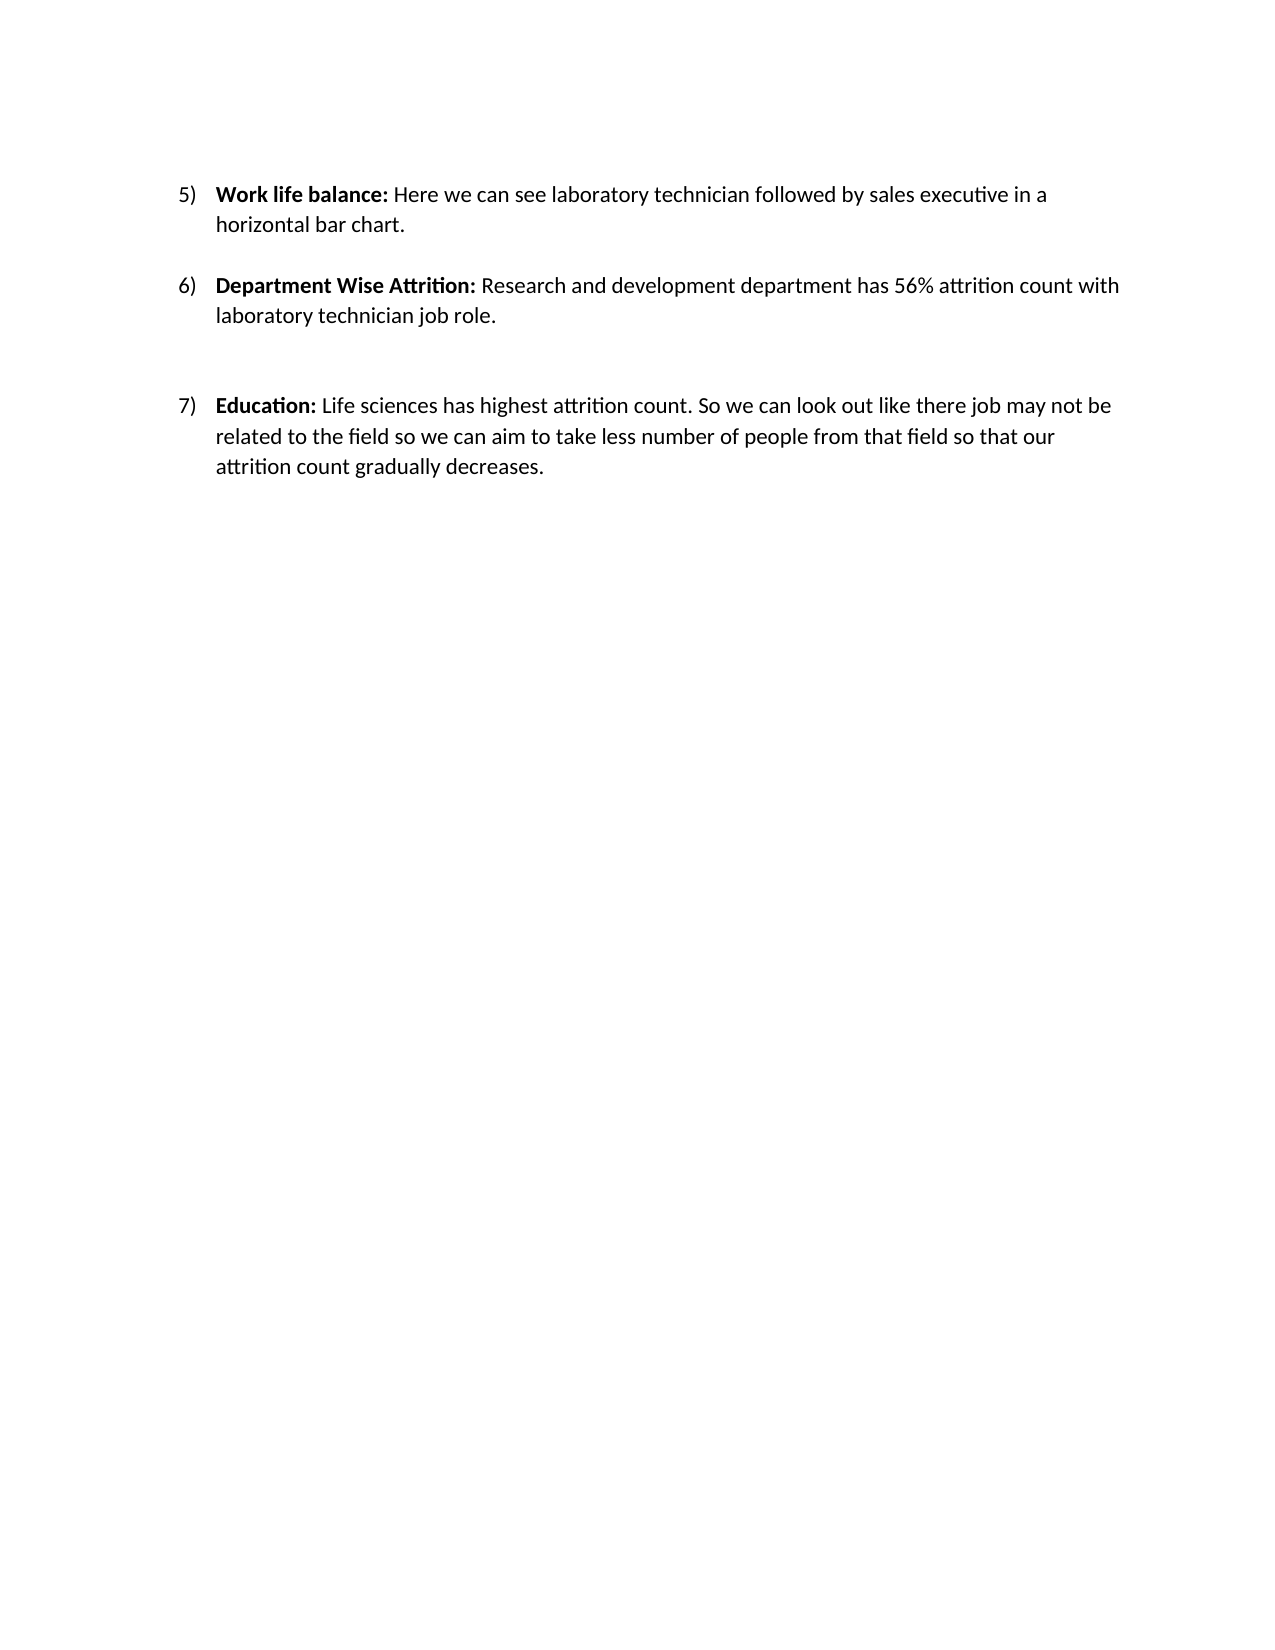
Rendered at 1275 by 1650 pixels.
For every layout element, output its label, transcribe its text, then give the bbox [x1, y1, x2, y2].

list Department Wise Attrition: Research and development department has 56% attrition count with laboratory technician job role. [178, 271, 1125, 329]
list Work life balance: Here we can see laboratory technician followed by sales executive in a horizontal bar chart. [178, 180, 1125, 238]
list Education: Life sciences has highest attrition count. So we can look out like there job may not be related to the field so we can aim to take less number of people from that field so that our attrition count gradually decreases. [178, 392, 1125, 480]
